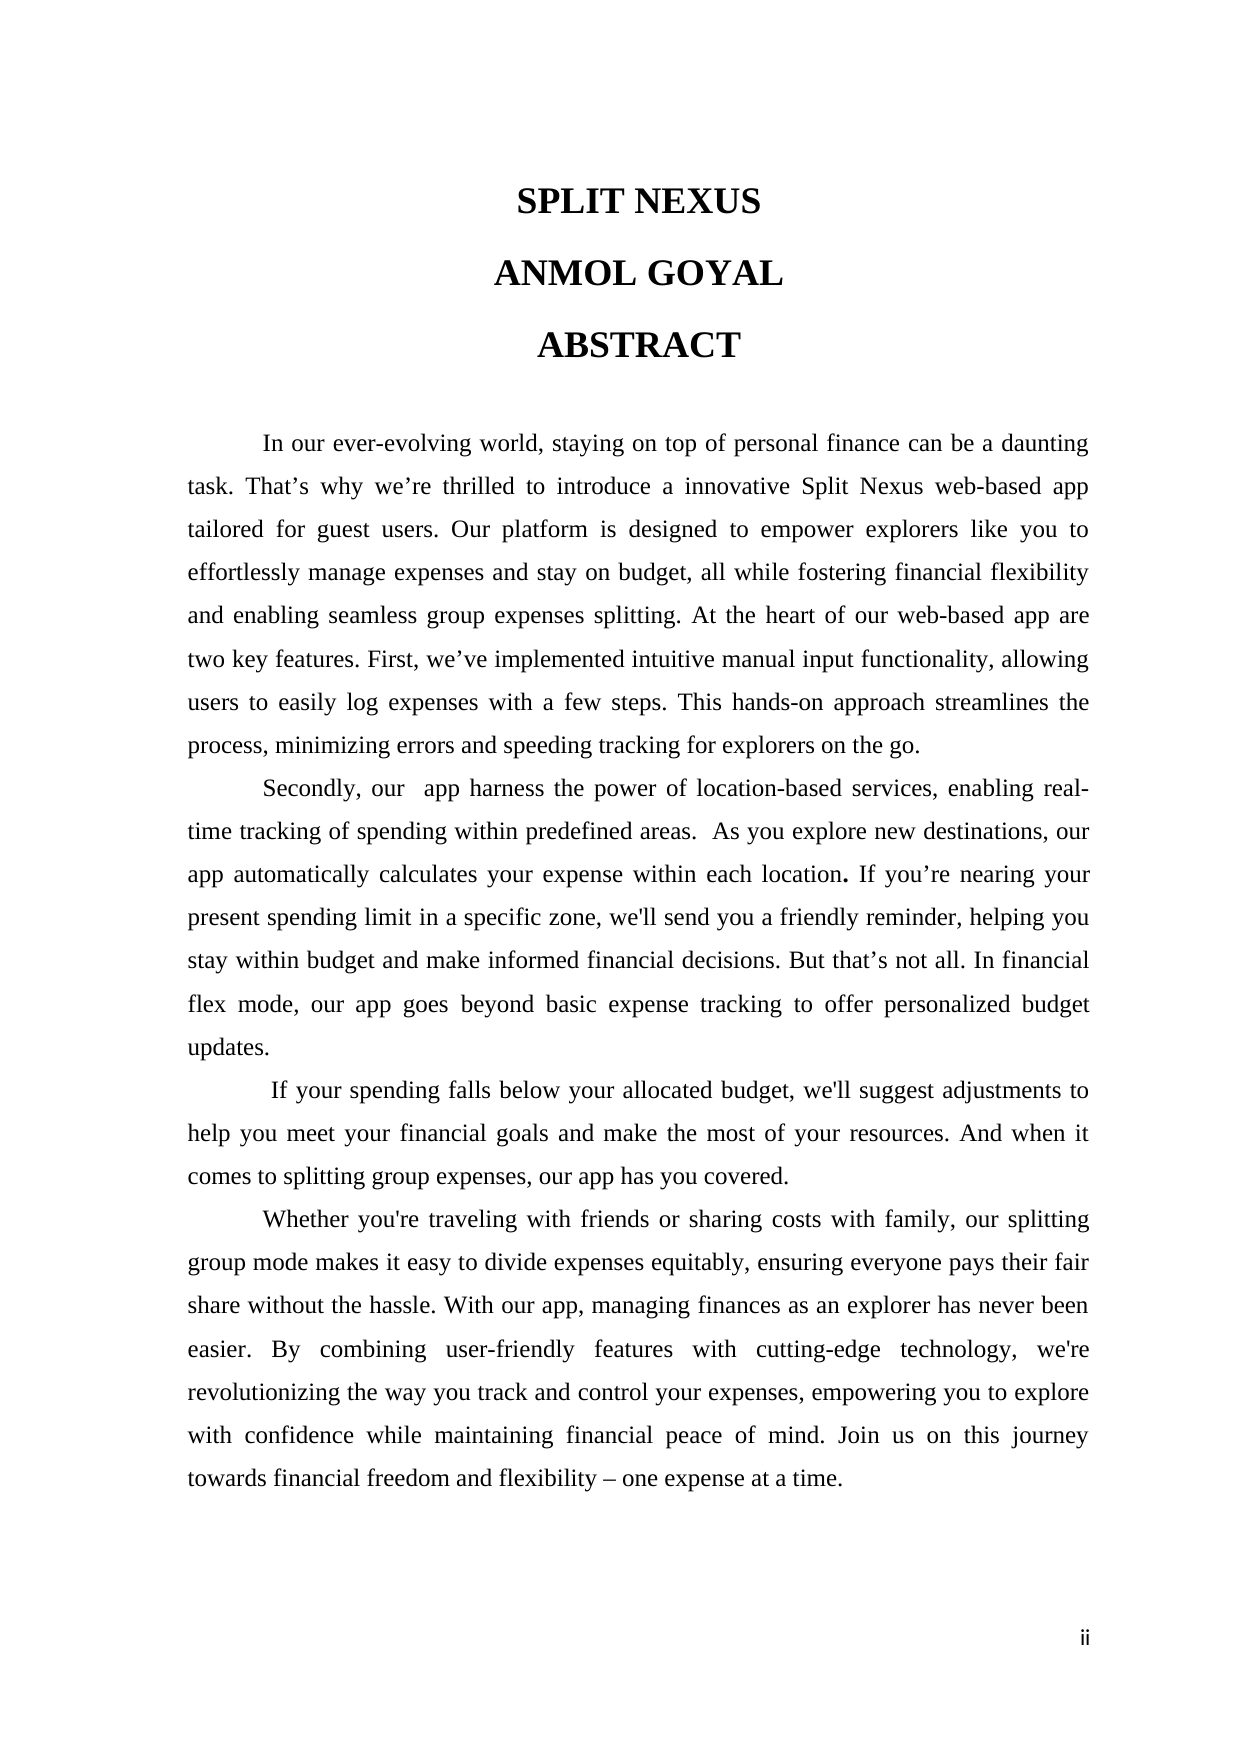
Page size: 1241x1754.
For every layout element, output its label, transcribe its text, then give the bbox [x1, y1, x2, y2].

text If your spending falls below your allocated budget, we'll suggest adjustments to help you meet your financial goals and make the most of your resources. And when it comes to splitting group expenses, our app has you covered. [187, 1075, 1090, 1190]
text Secondly, our app harness the power of location-based services, enabling real-time tracking of spending within predefined areas. As you explore new destinations, our app automatically calculates your expense within each location. If you’re nearing your present spending limit in a specific zone, we'll send you a friendly reminder, helping you stay within budget and make informed financial decisions. But that’s not all. In financial flex mode, our app goes beyond basic expense tracking to offer personalized budget updates. [187, 773, 1090, 1061]
text Whether you're traveling with friends or sharing costs with family, our splitting group mode makes it easy to divide expenses equitably, ensuring everyone pays their fair share without the hassle. With our app, managing finances as an explorer has never been easier. By combining user-friendly features with cutting-edge technology, we're revolutionizing the way you track and control your expenses, empowering you to explore with confidence while maintaining financial peace of mind. Join us on this journey towards financial freedom and flexibility – one expense at a time. [187, 1204, 1090, 1492]
text SPLIT NEXUS [187, 179, 1090, 222]
text In our ever-evolving world, staying on top of personal finance can be a daunting task. That’s why we’re thrilled to introduce a innovative Split Nexus web-based app tailored for guest users. Our platform is designed to empower explorers like you to effortlessly manage expenses and stay on budget, all while fostering financial flexibility and enabling seamless group expenses splitting. At the heart of our web-based app are two key features. First, we’ve implemented intuitive manual input functionality, allowing users to easily log expenses with a few steps. This hands-on approach streamlines the process, minimizing errors and speeding tracking for explorers on the go. [187, 428, 1090, 759]
text ANMOL GOYAL [187, 251, 1090, 294]
text ABSTRACT [187, 322, 1090, 366]
